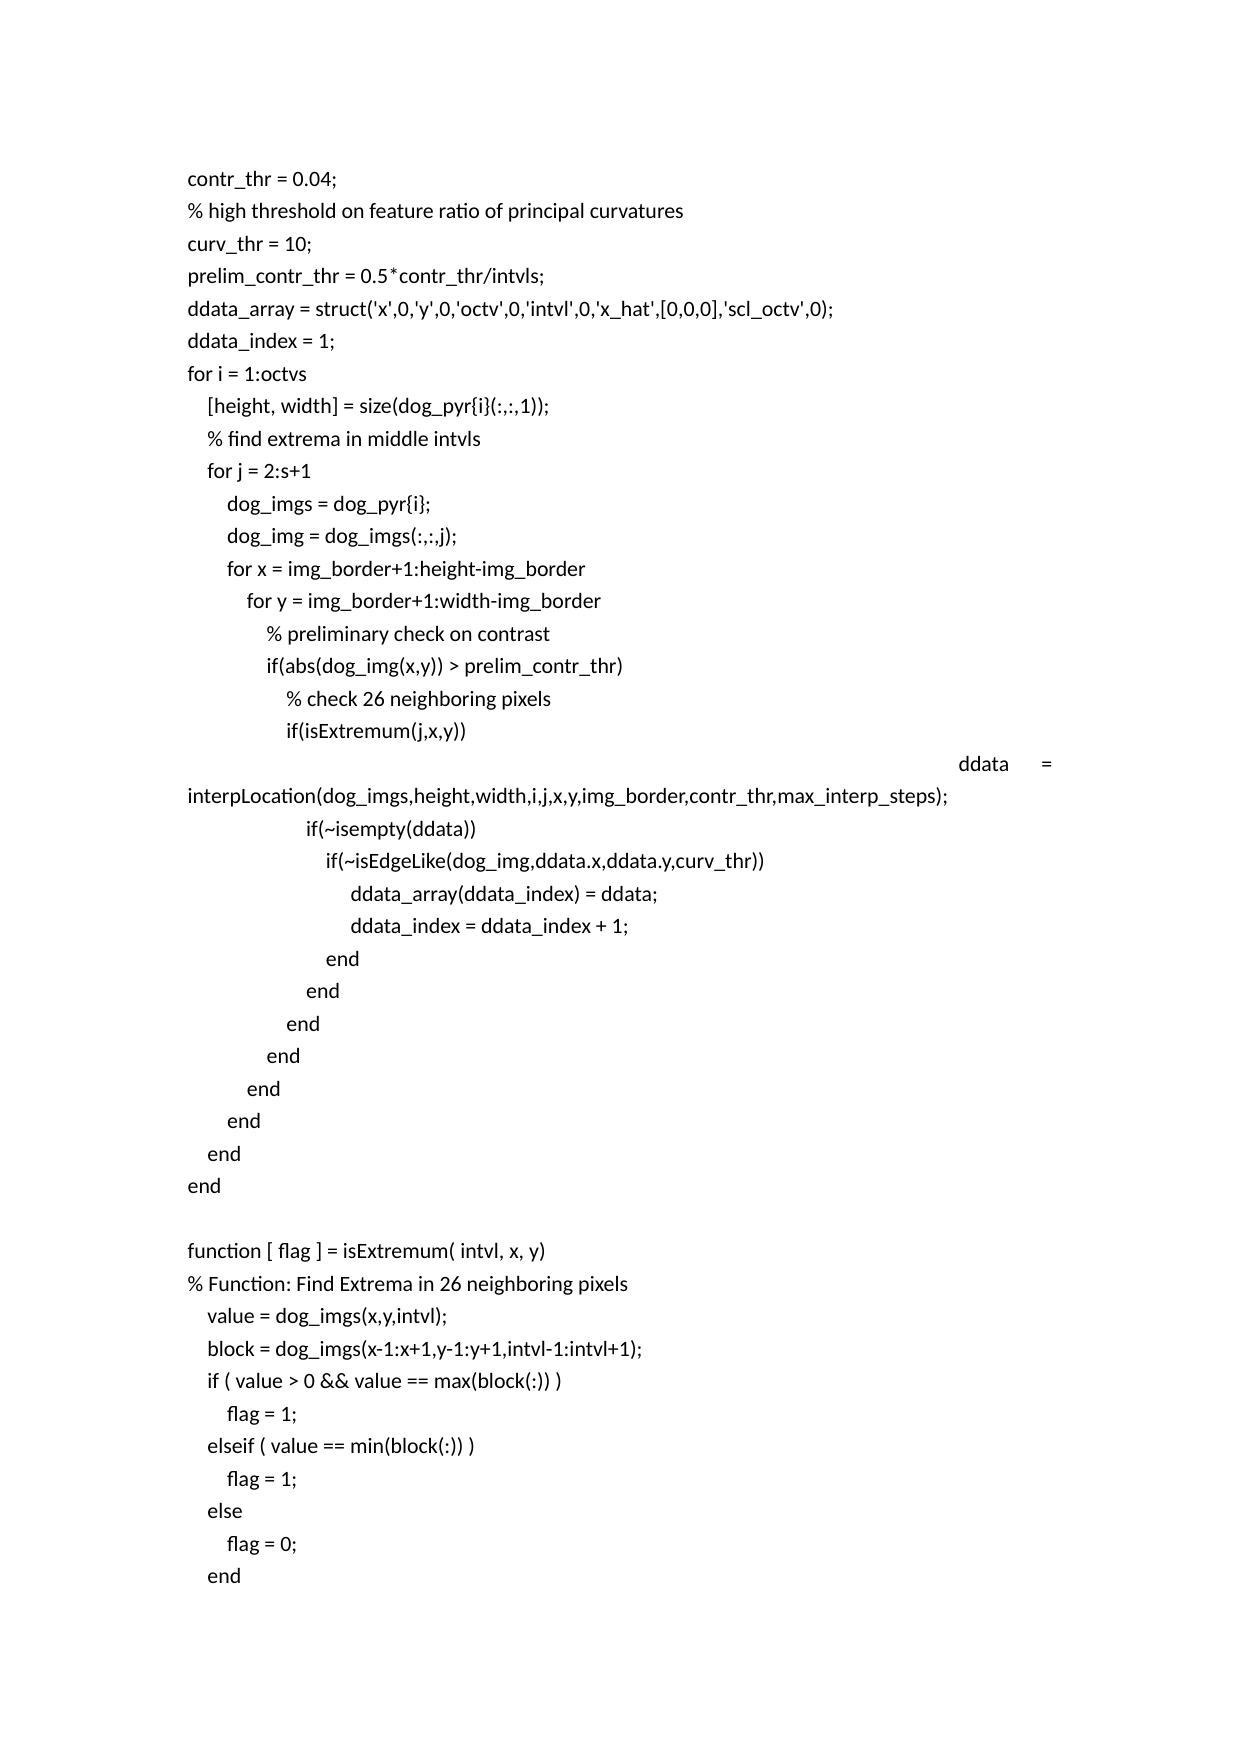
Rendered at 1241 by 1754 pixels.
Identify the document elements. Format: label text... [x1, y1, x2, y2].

text ddata_index = 1; [187, 324, 1053, 357]
text if(~isEdgeLike(dog_img,ddata.x,ddata.y,curv_thr)) [187, 844, 1053, 877]
text ddata = interpLocation(dog_imgs,height,width,i,j,x,y,img_border,contr_thr,max_interp_steps); [187, 747, 1053, 812]
text else [187, 1494, 1053, 1527]
text flag = 1; [187, 1462, 1053, 1494]
text dog_imgs = dog_pyr{i}; [187, 487, 1053, 519]
text end [187, 942, 1053, 974]
text % check 26 neighboring pixels [187, 682, 1053, 714]
text % high threshold on feature ratio of principal curvatures [187, 194, 1053, 227]
text end [187, 1039, 1053, 1072]
text end [187, 974, 1053, 1007]
text ddata_array = struct('x',0,'y',0,'octv',0,'intvl',0,'x_hat',[0,0,0],'scl_octv',0); [187, 292, 1053, 324]
text if ( value > 0 && value == max(block(:)) ) [187, 1364, 1053, 1397]
text for x = img_border+1:height-img_border [187, 552, 1053, 584]
text % find extrema in middle intvls [187, 422, 1053, 454]
text if(~isempty(ddata)) [187, 812, 1053, 844]
text end [187, 1072, 1053, 1104]
text % preliminary check on contrast [187, 617, 1053, 649]
text for i = 1:octvs [187, 357, 1053, 389]
text elseif ( value == min(block(:)) ) [187, 1429, 1053, 1462]
text flag = 1; [187, 1397, 1053, 1429]
text curv_thr = 10; [187, 227, 1053, 259]
text function [ flag ] = isExtremum( intvl, x, y) [187, 1234, 1053, 1267]
text ddata_array(ddata_index) = ddata; [187, 877, 1053, 909]
text if(abs(dog_img(x,y)) > prelim_contr_thr) [187, 649, 1053, 682]
text for y = img_border+1:width-img_border [187, 584, 1053, 617]
text [height, width] = size(dog_pyr{i}(:,:,1)); [187, 389, 1053, 422]
text end [187, 1559, 1053, 1592]
text block = dog_imgs(x-1:x+1,y-1:y+1,intvl-1:intvl+1); [187, 1332, 1053, 1364]
text if(isExtremum(j,x,y)) [187, 714, 1053, 747]
text end [187, 1137, 1053, 1169]
text for j = 2:s+1 [187, 454, 1053, 487]
text flag = 0; [187, 1527, 1053, 1559]
text ddata_index = ddata_index + 1; [187, 909, 1053, 942]
text value = dog_imgs(x,y,intvl); [187, 1299, 1053, 1332]
text end [187, 1104, 1053, 1137]
text contr_thr = 0.04; [187, 162, 1053, 194]
text % Function: Find Extrema in 26 neighboring pixels [187, 1267, 1053, 1299]
text end [187, 1007, 1053, 1039]
text prelim_contr_thr = 0.5*contr_thr/intvls; [187, 259, 1053, 292]
text dog_img = dog_imgs(:,:,j); [187, 519, 1053, 552]
text end [187, 1169, 1053, 1202]
